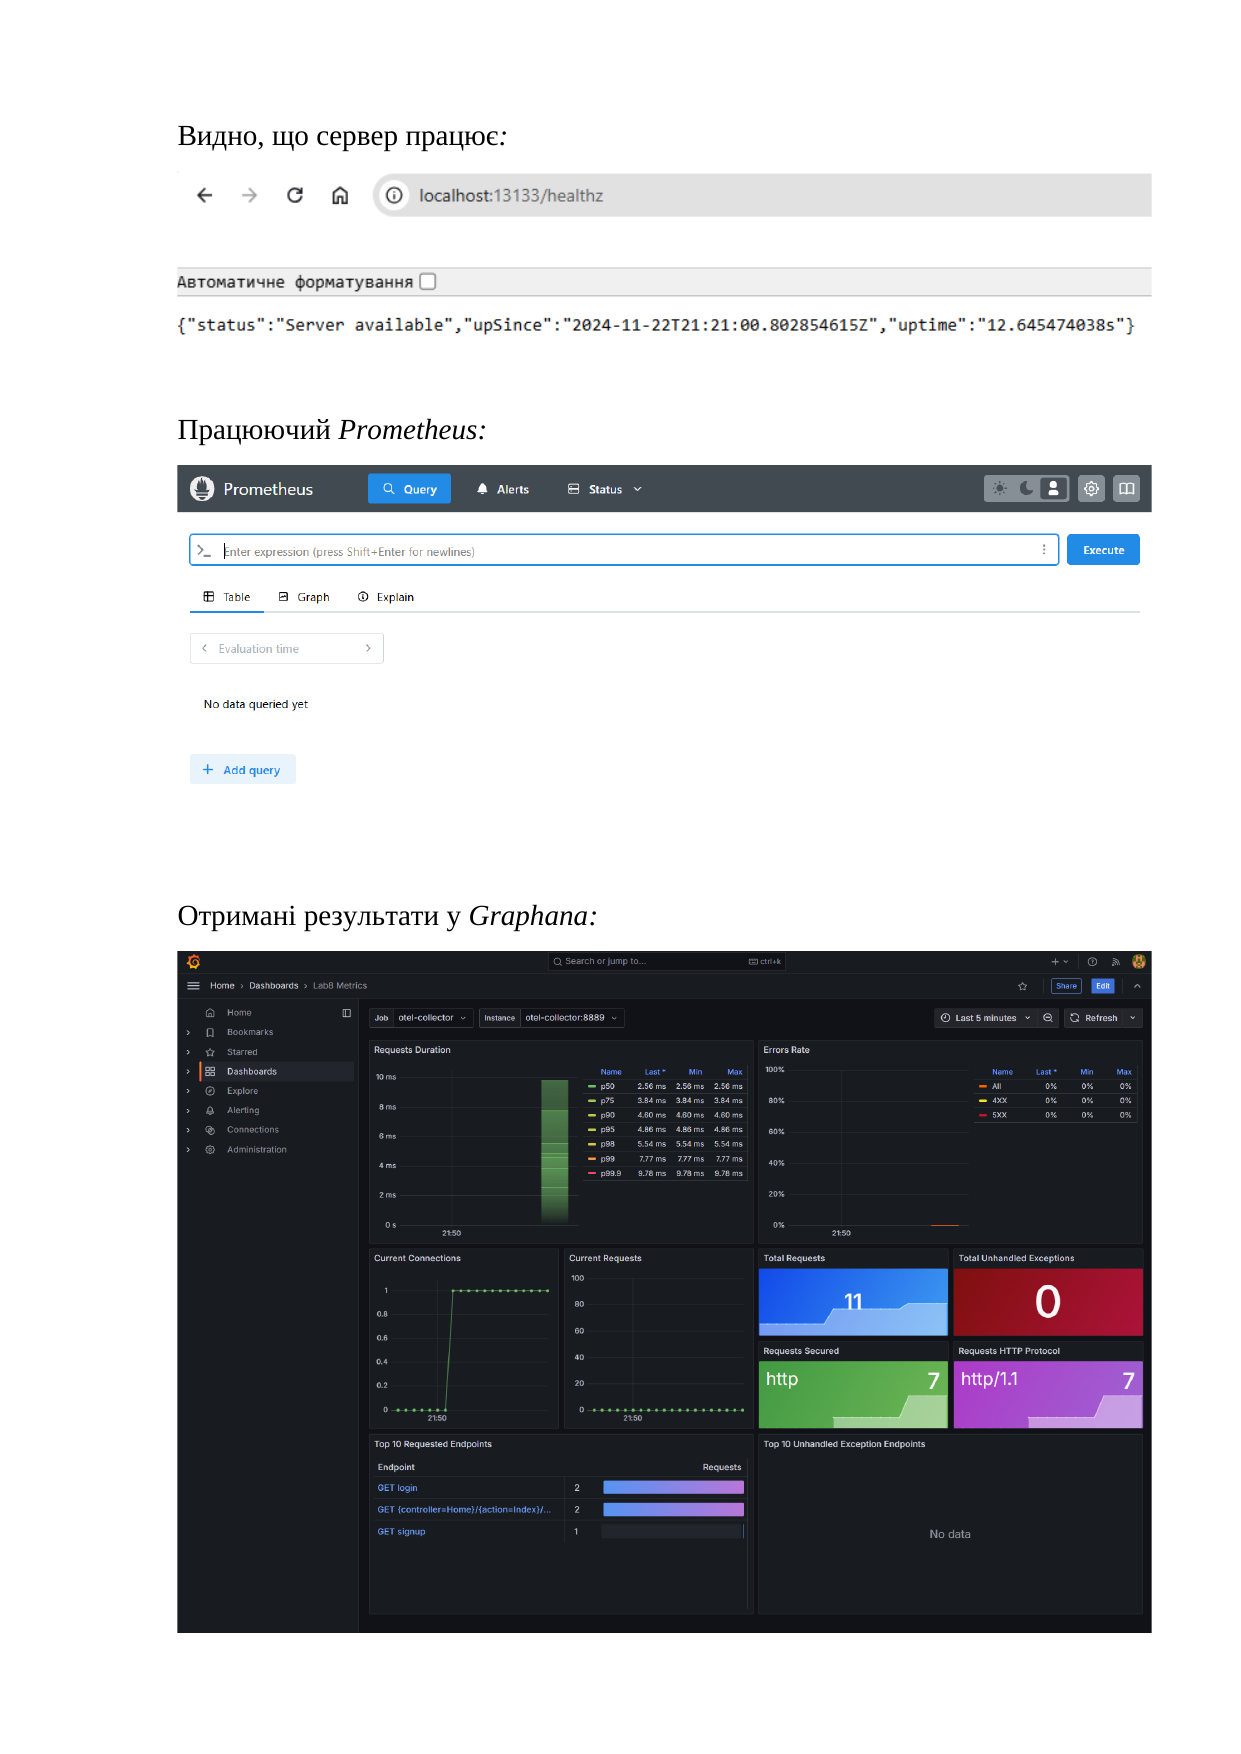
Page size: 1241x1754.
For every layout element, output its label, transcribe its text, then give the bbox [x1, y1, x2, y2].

picture [177, 951, 1152, 1633]
picture [177, 171, 1152, 394]
text Працюючий Prometheus: [177, 412, 1152, 446]
text Видно, що сервер працює: [177, 118, 1152, 152]
picture [177, 465, 1152, 827]
text Отримані результати у Graphana: [177, 898, 1152, 932]
